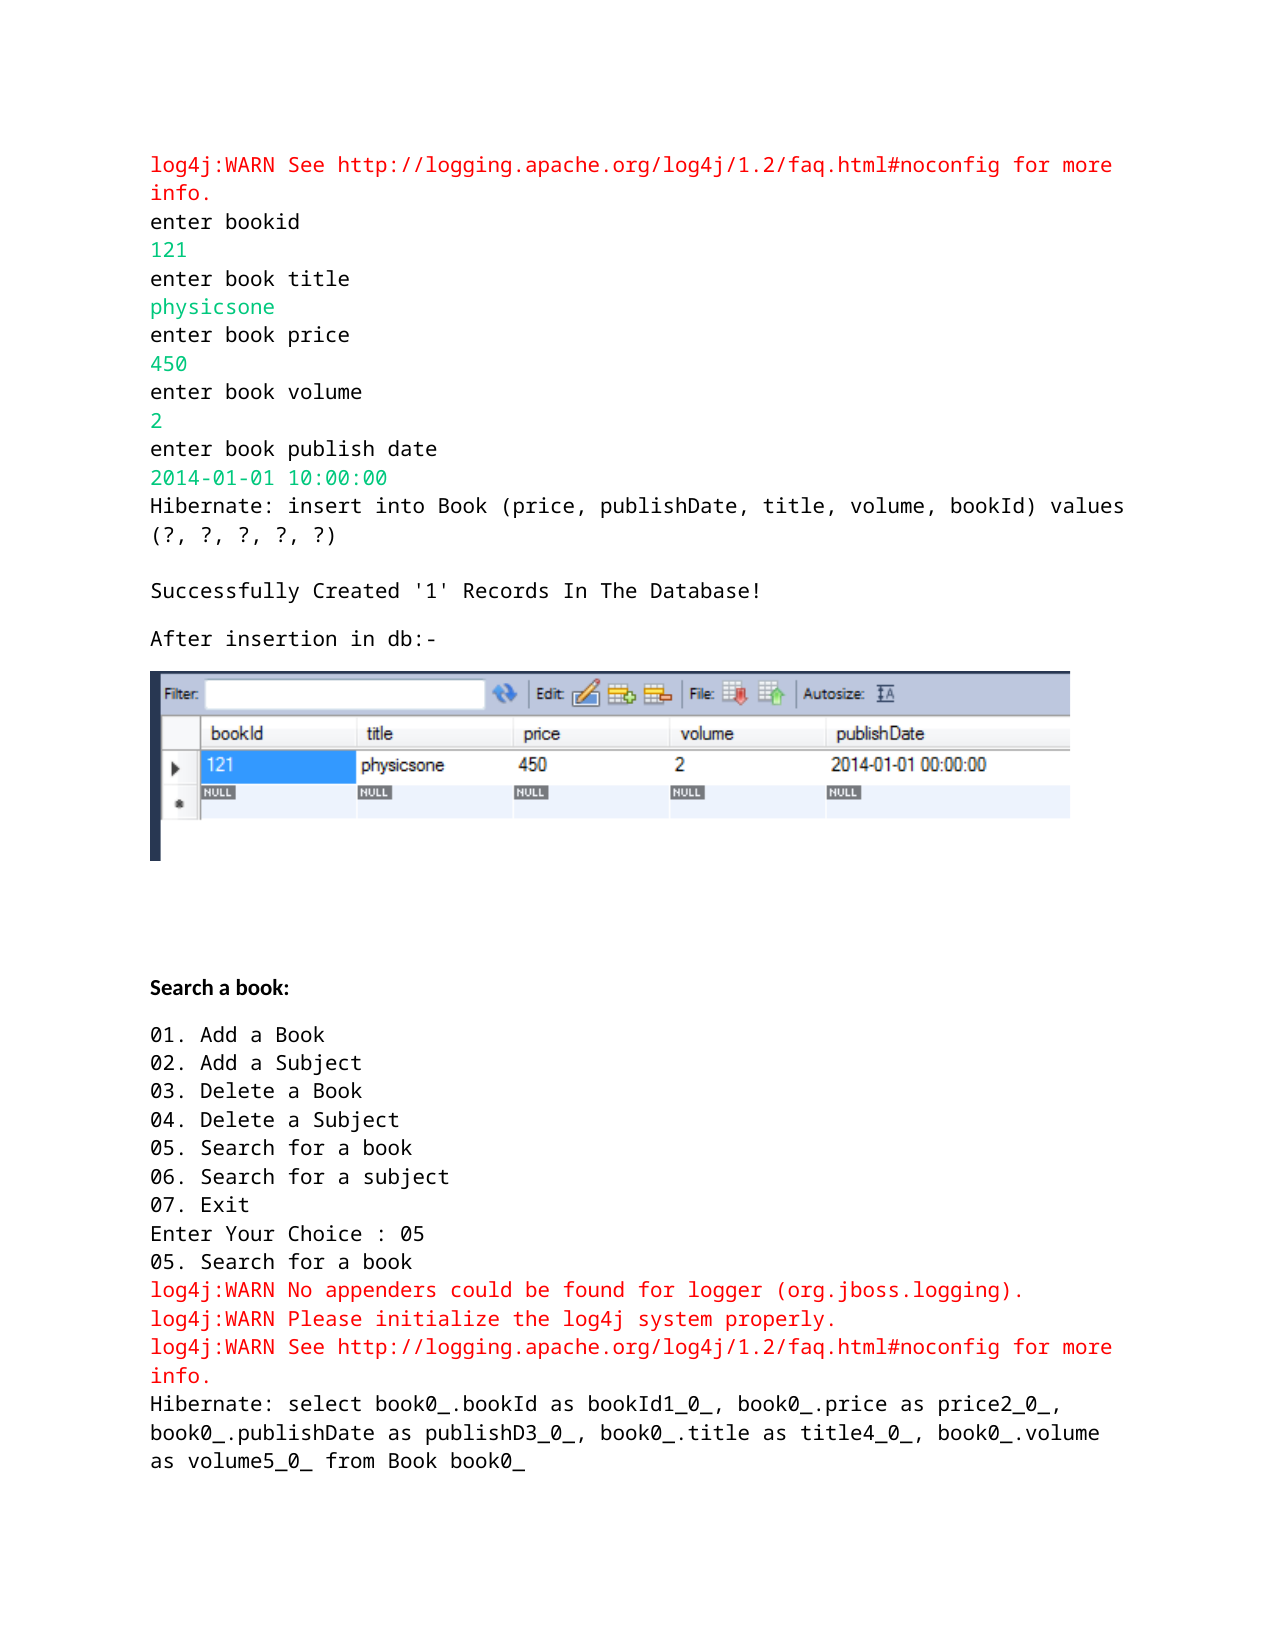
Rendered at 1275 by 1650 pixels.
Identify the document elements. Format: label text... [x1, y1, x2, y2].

text enter book volume [150, 377, 1125, 406]
text 01. Add a Book [150, 1020, 1125, 1048]
text 121 [150, 235, 1125, 264]
text log4j:WARN See http://logging.apache.org/log4j/1.2/faq.html#noconfig for more info. [150, 1332, 1125, 1389]
text Hibernate: select book0_.bookId as bookId1_0_, book0_.price as price2_0_, book0_.publishDate as publishD3_0_, book0_.title as title4_0_, book0_.volume as volume5_0_ from Book book0_ [150, 1389, 1125, 1475]
text After insertion in db:- [150, 624, 1125, 652]
text log4j:WARN No appenders could be found for logger (org.jboss.logging). [150, 1276, 1125, 1304]
text 05. Search for a book [150, 1133, 1125, 1162]
text enter bookid [150, 207, 1125, 235]
text Successfully Created '1' Records In The Database! [150, 577, 1125, 605]
text Search a book: [150, 973, 1125, 1001]
text 06. Search for a subject [150, 1162, 1125, 1190]
text 03. Delete a Book [150, 1077, 1125, 1105]
text 05. Search for a book [150, 1247, 1125, 1276]
picture [150, 671, 1071, 861]
text Enter Your Choice : 05 [150, 1219, 1125, 1247]
text log4j:WARN See http://logging.apache.org/log4j/1.2/faq.html#noconfig for more info. [150, 150, 1125, 207]
text 2 [150, 406, 1125, 434]
text enter book price [150, 321, 1125, 349]
text enter book publish date [150, 434, 1125, 463]
text Hibernate: insert into Book (price, publishDate, title, volume, bookId) values (?, ?, ?, ?, ?) [150, 491, 1125, 548]
text 04. Delete a Subject [150, 1105, 1125, 1133]
text 2014-01-01 10:00:00 [150, 463, 1125, 491]
text 02. Add a Subject [150, 1048, 1125, 1077]
text 07. Exit [150, 1190, 1125, 1219]
text log4j:WARN Please initialize the log4j system properly. [150, 1304, 1125, 1332]
text physicsone [150, 292, 1125, 321]
text 450 [150, 349, 1125, 377]
text enter book title [150, 264, 1125, 292]
